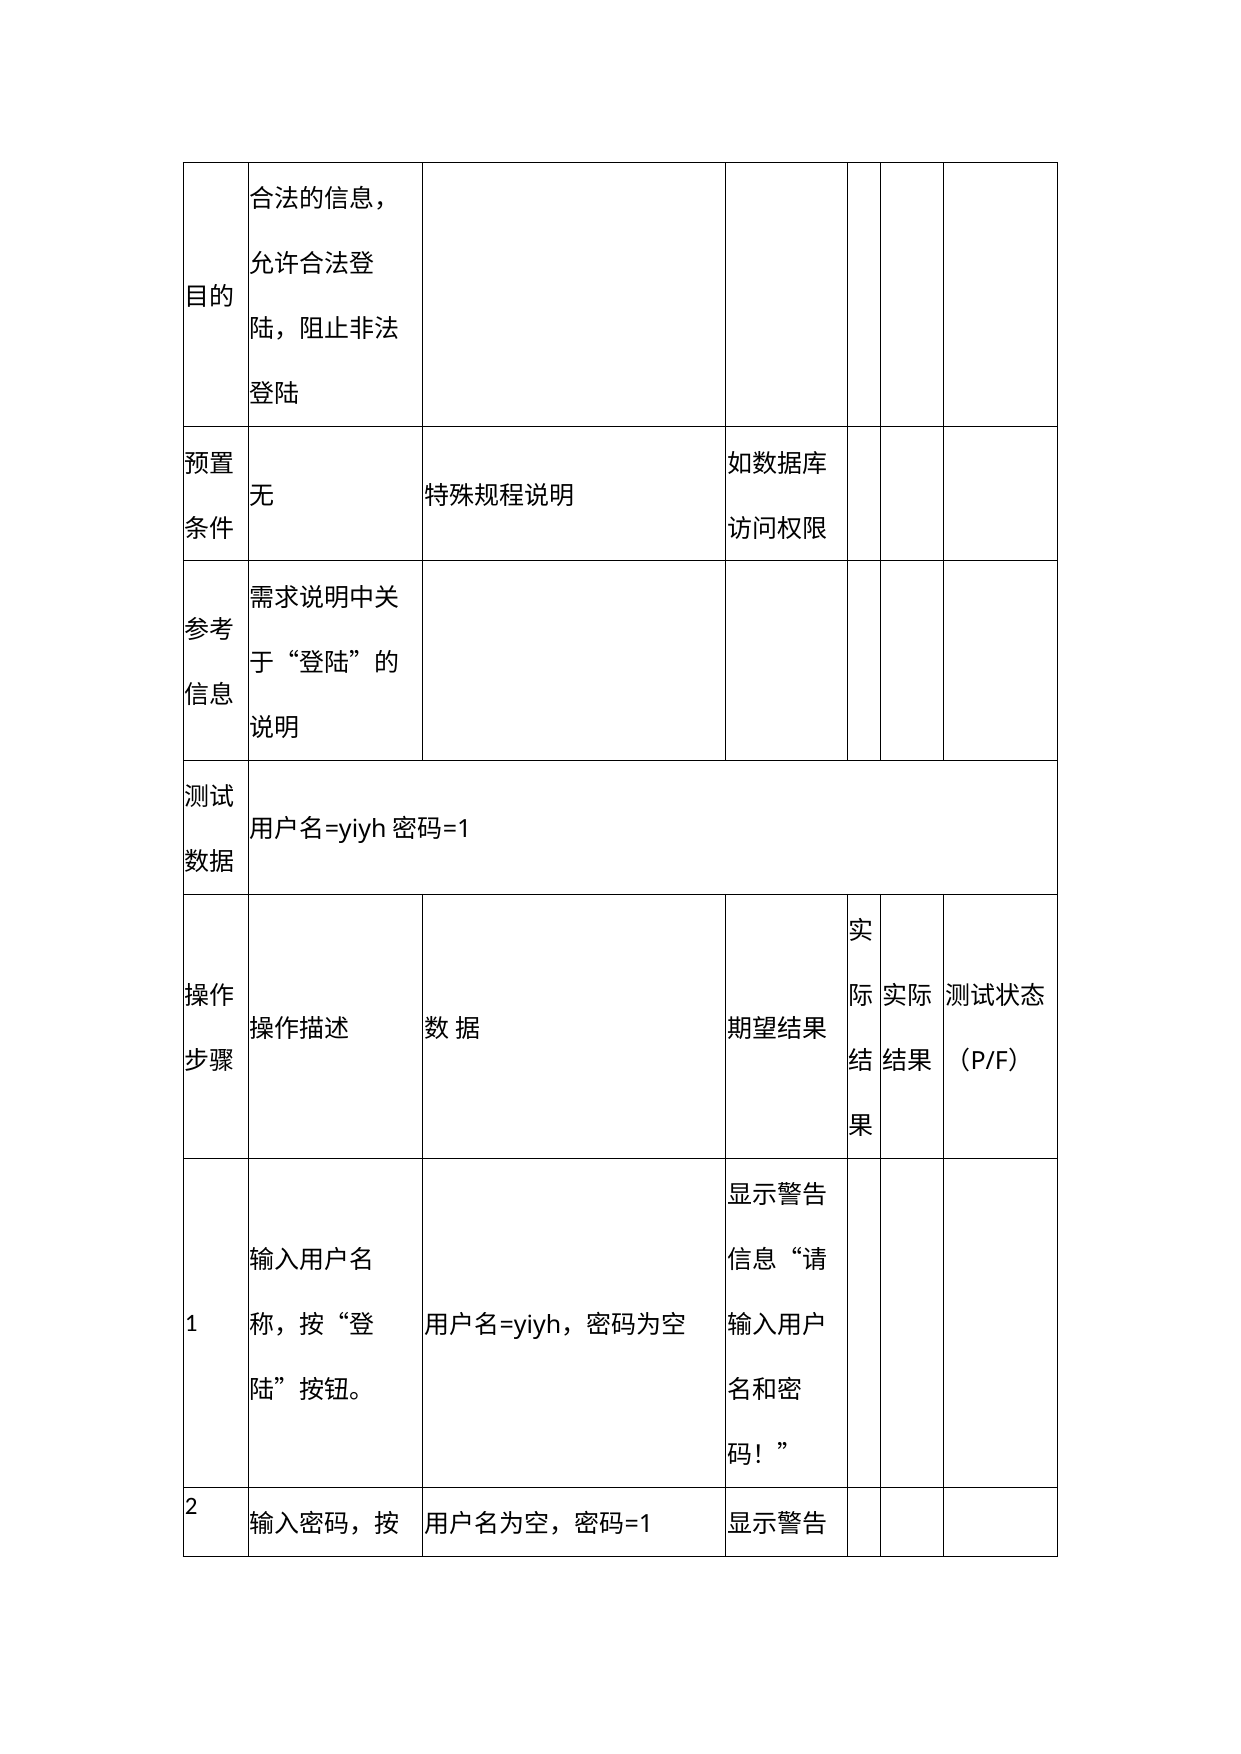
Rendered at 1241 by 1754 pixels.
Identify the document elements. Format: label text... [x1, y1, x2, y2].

table_cell 需求说明中关于“登陆”的说明 [249, 561, 422, 759]
table_cell 无 [249, 427, 422, 560]
table_cell [726, 561, 847, 759]
table_cell [881, 163, 943, 426]
table_cell 输入密码，按“登陆”按钮。 [249, 1488, 422, 1556]
table_cell 1 [184, 1159, 248, 1487]
table_cell [881, 427, 943, 560]
table_cell [944, 561, 1057, 759]
table_cell [881, 561, 943, 759]
table_cell 期望结果 [726, 895, 847, 1158]
table_cell 预置条件 [184, 427, 248, 560]
table_cell [848, 427, 880, 560]
table_cell [848, 1159, 880, 1487]
table_cell [944, 1488, 1057, 1556]
table_cell 数 据 [423, 895, 725, 1158]
table_cell 测试数据 [184, 761, 248, 894]
table_cell [848, 163, 880, 426]
table_cell 用户名=yiyh，密码为空 [423, 1159, 725, 1487]
table_cell [944, 1159, 1057, 1487]
table_cell 如数据库访问权限 [726, 427, 847, 560]
table_cell [423, 561, 725, 759]
table_cell [881, 1488, 943, 1556]
table_cell [423, 163, 725, 426]
table_cell 输入用户名称，按“登陆”按钮。 [249, 1159, 422, 1487]
table_cell 测试目的 [184, 163, 248, 426]
table_cell [944, 427, 1057, 560]
table_cell 参考信息 [184, 561, 248, 759]
table_cell 用户名=yiyh 密码=1 [249, 761, 1057, 894]
table_cell 实际结果 [881, 895, 943, 1158]
table_cell 操作描述 [249, 895, 422, 1158]
table_cell [944, 163, 1057, 426]
table_cell 特殊规程说明 [423, 427, 725, 560]
table_cell 2 [184, 1488, 248, 1556]
table_cell 实际结果 [848, 895, 880, 1158]
table_cell 操作步骤 [184, 895, 248, 1158]
table_cell [848, 561, 880, 759]
table_cell [726, 163, 847, 426]
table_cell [249, 163, 422, 426]
table_cell [848, 1488, 880, 1556]
table_cell 显示警告信息“请输入用户名和密码！” [726, 1159, 847, 1487]
table_cell 显示警告信息“请输入用户名和密码！” [726, 1488, 847, 1556]
table_cell [881, 1159, 943, 1487]
table_cell 用户名为空，密码=1 [423, 1488, 725, 1556]
table_cell 测试状态（P/F） [944, 895, 1057, 1158]
